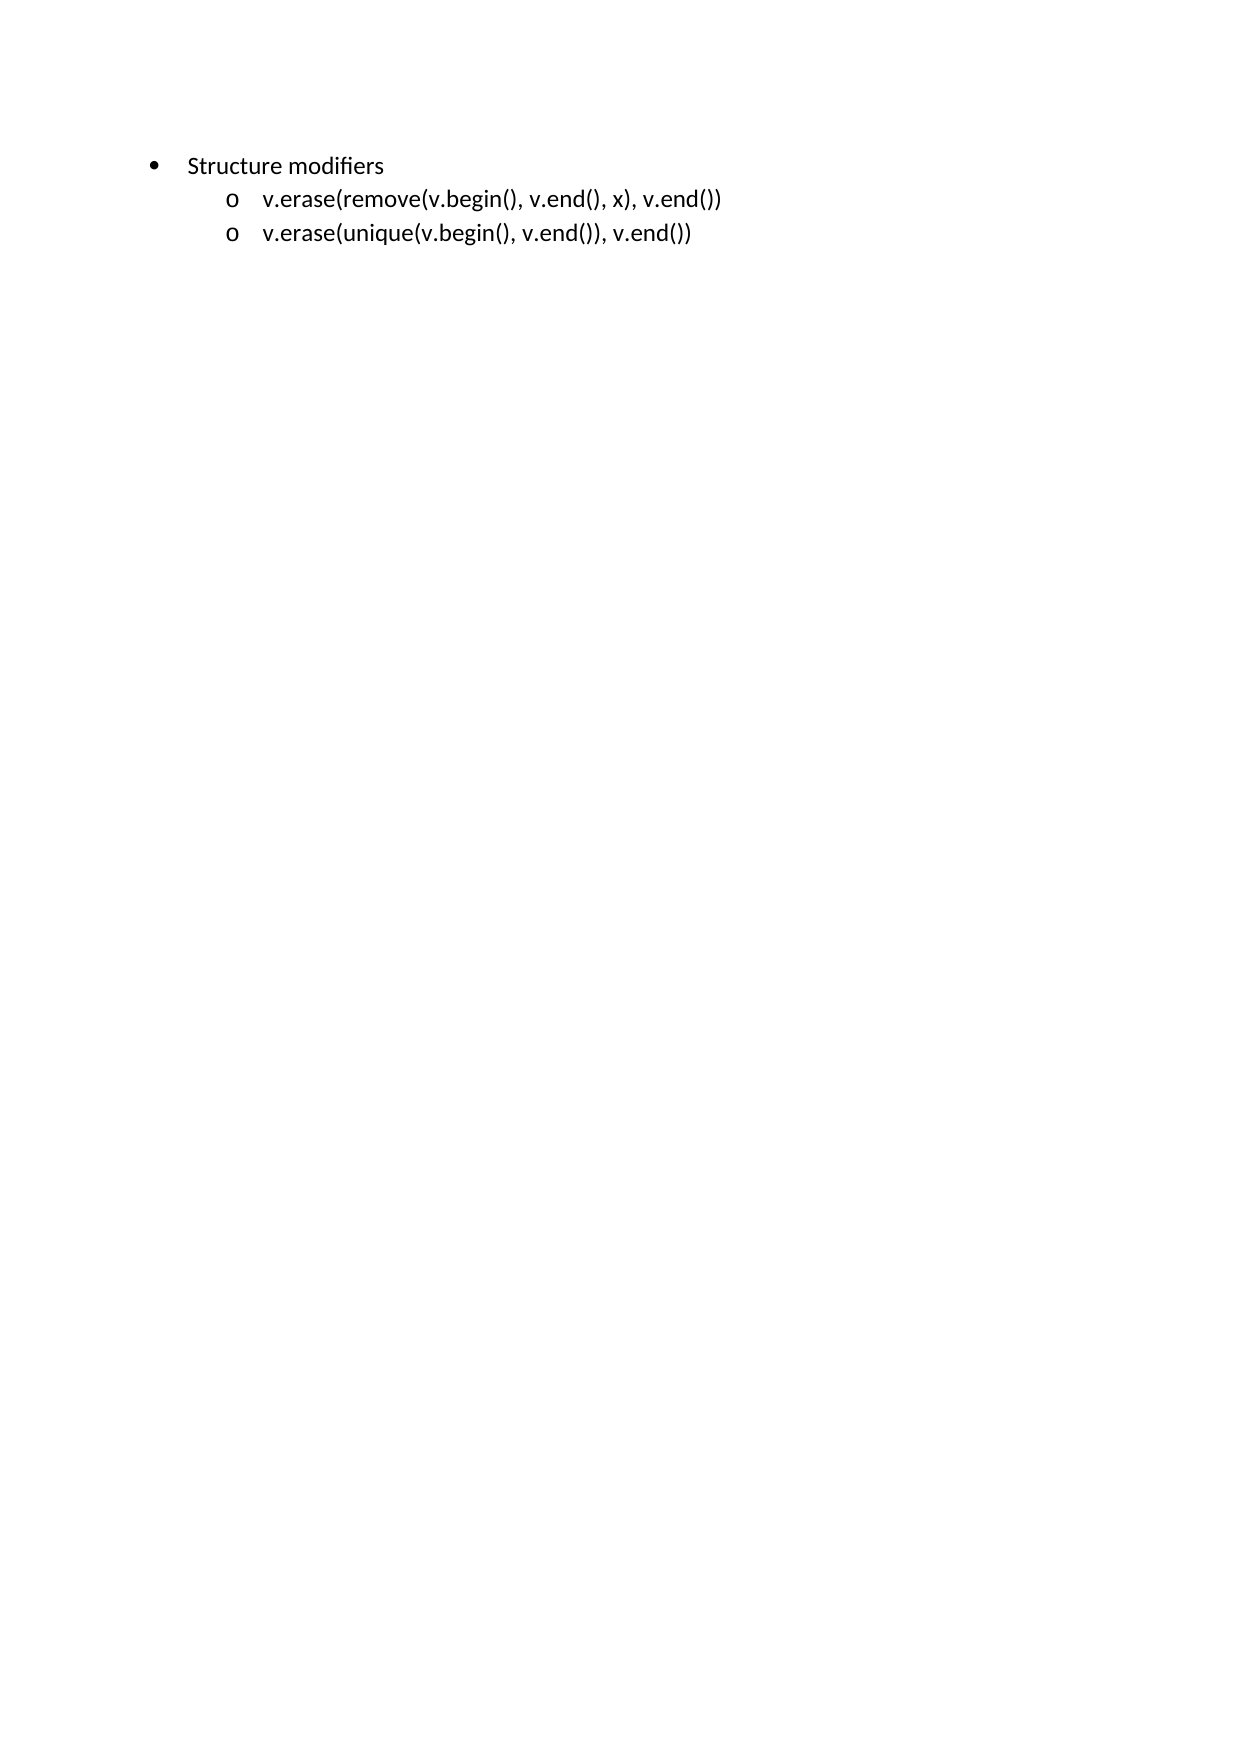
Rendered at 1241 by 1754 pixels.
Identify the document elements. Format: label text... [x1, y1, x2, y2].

list v.erase(unique(v.begin(), v.end()), v.end()) [225, 217, 1090, 249]
list Structure modifiers [150, 150, 1090, 181]
list v.erase(remove(v.begin(), v.end(), x), v.end()) [225, 183, 1090, 215]
